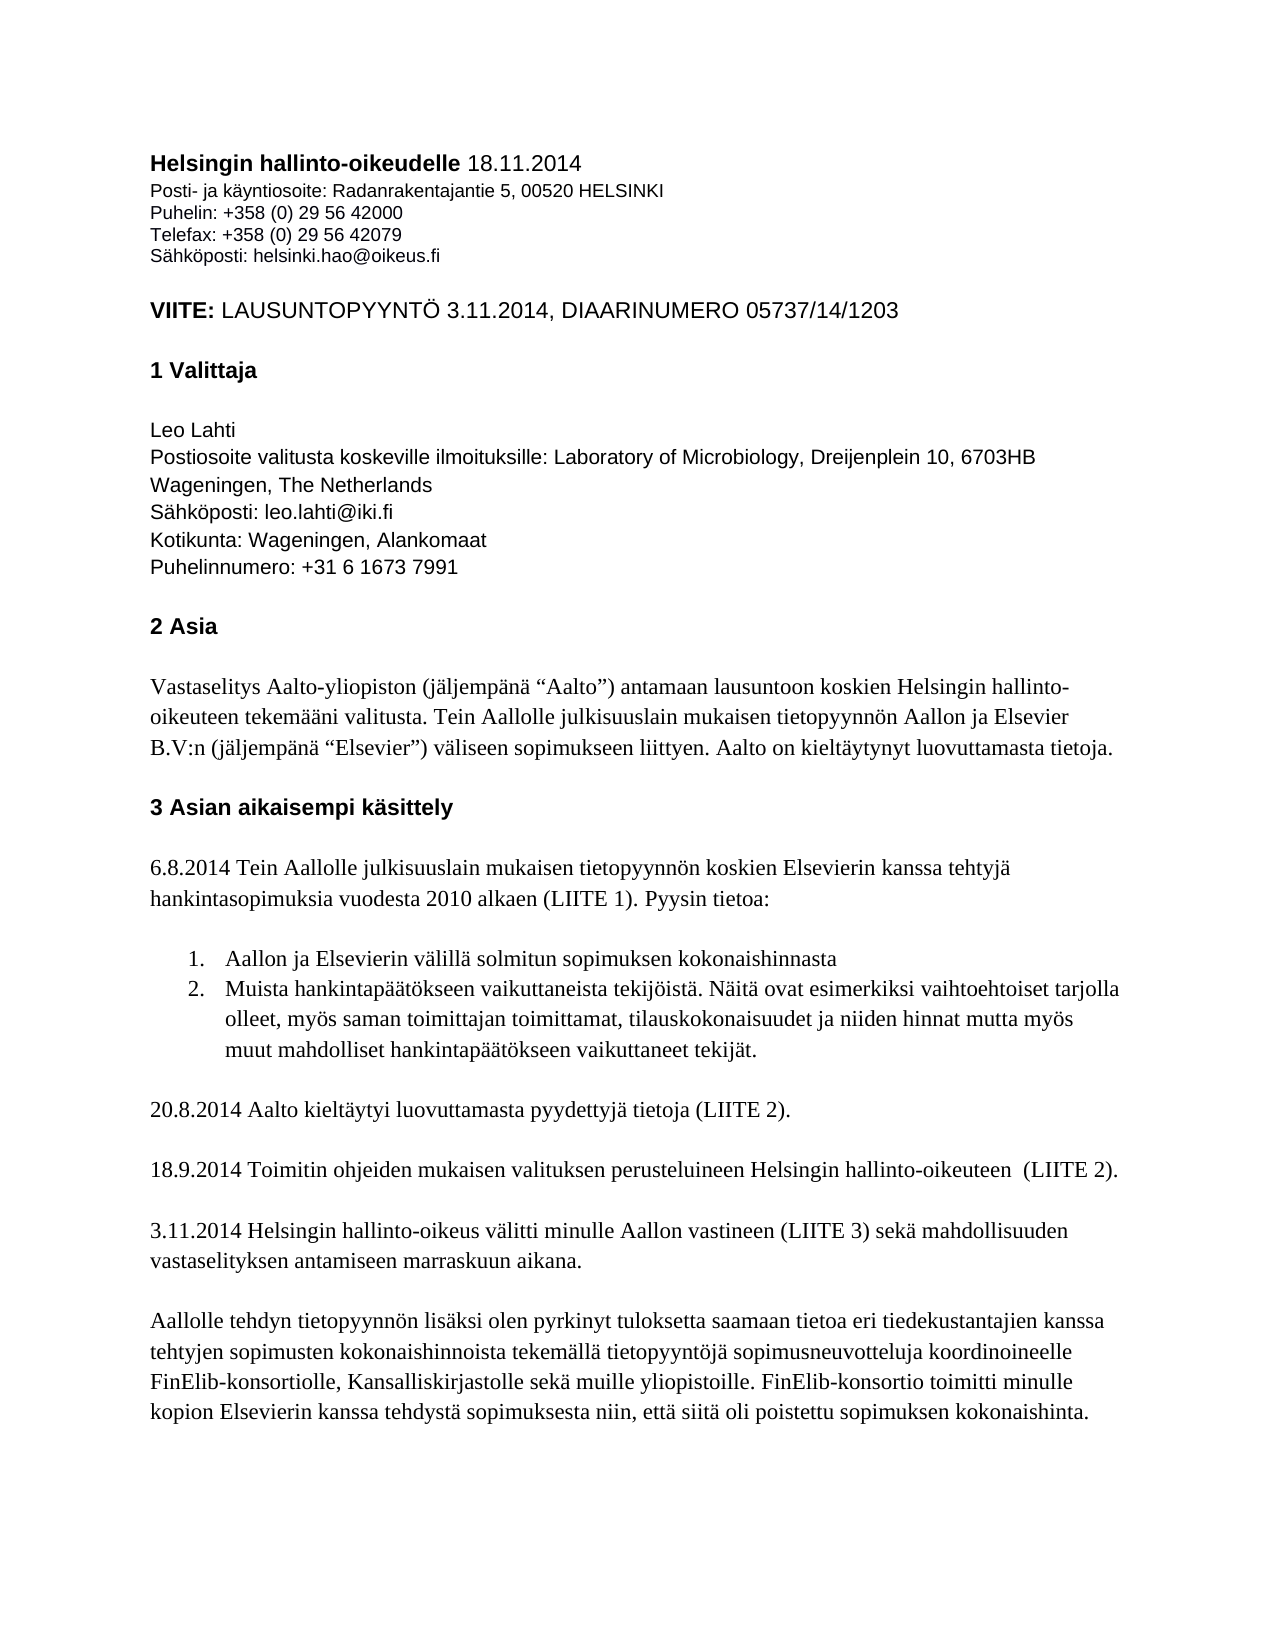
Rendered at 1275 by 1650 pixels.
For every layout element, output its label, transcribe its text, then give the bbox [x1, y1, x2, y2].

list Aallon ja Elsevierin välillä solmitun sopimuksen kokonaishinnasta [188, 945, 1125, 971]
text Vastaselitys Aalto-yliopiston (jäljempänä “Aalto”) antamaan lausuntoon koskien Helsingin hallinto-oikeuteen tekemääni valitusta. Tein Aallolle julkisuuslain mukaisen tietopyynnön Aallon ja Elsevier B.V:n (jäljempänä “Elsevier”) väliseen sopimukseen liittyen. Aalto on kieltäytynyt luovuttamasta tietoja. [150, 673, 1125, 760]
text Puhelinnumero: +31 6 1673 7991 [150, 555, 1125, 579]
text 18.9.2014 Toimitin ohjeiden mukaisen valituksen perusteluineen Helsingin hallinto-oikeuteen (LIITE 2). [150, 1156, 1125, 1183]
text 3.11.2014 Helsingin hallinto-oikeus välitti minulle Aallon vastineen (LIITE 3) sekä mahdollisuuden vastaselityksen antamiseen marraskuun aikana. [150, 1217, 1125, 1273]
text Sähköposti: helsinki.hao@oikeus.fi [150, 245, 1125, 266]
text Helsingin hallinto-oikeudelle 18.11.2014 [150, 150, 1125, 176]
text 2 Asia [150, 613, 1125, 639]
list Muista hankintapäätökseen vaikuttaneista tekijöistä. Näitä ovat esimerkiksi vaihtoehtoiset tarjolla olleet, myös saman toimittajan toimittamat, tilauskokonaisuudet ja niiden hinnat mutta myös muut mahdolliset hankintapäätökseen vaikuttaneet tekijät. [188, 975, 1125, 1062]
text Posti- ja käyntiosoite: Radanrakentajantie 5, 00520 HELSINKI [150, 180, 1125, 202]
text Aallolle tehdyn tietopyynnön lisäksi olen pyrkinyt tuloksetta saamaan tietoa eri tiedekustantajien kanssa tehtyjen sopimusten kokonaishinnoista tekemällä tietopyyntöjä sopimusneuvotteluja koordinoineelle FinElib-konsortiolle, Kansalliskirjastolle sekä muille yliopistoille. FinElib-konsortio toimitti minulle kopion Elsevierin kanssa tehdystä sopimuksesta niin, että siitä oli poistettu sopimuksen kokonaishinta. [150, 1307, 1125, 1424]
text VIITE: LAUSUNTOPYYNTÖ 3.11.2014, DIAARINUMERO 05737/14/1203 [150, 297, 1125, 323]
text Postiosoite valitusta koskeville ilmoituksille: Laboratory of Microbiology, Dreijenplein 10, 6703HB Wageningen, The Netherlands [150, 445, 1125, 496]
text Telefax: +358 (0) 29 56 42079 [150, 223, 1125, 245]
text 20.8.2014 Aalto kieltäytyi luovuttamasta pyydettyjä tietoja (LIITE 2). [150, 1096, 1125, 1122]
text 6.8.2014 Tein Aallolle julkisuuslain mukaisen tietopyynnön koskien Elsevierin kanssa tehtyjä hankintasopimuksia vuodesta 2010 alkaen (LIITE 1). Pyysin tietoa: [150, 854, 1125, 911]
text Sähköposti: leo.lahti@iki.fi [150, 500, 1125, 524]
text Leo Lahti [150, 417, 1125, 441]
text 1 Valittaja [150, 357, 1125, 383]
text Kotikunta: Wageningen, Alankomaat [150, 527, 1125, 551]
text Puhelin: +358 (0) 29 56 42000 [150, 202, 1125, 223]
text 3 Asian aikaisempi käsittely [150, 794, 1125, 820]
